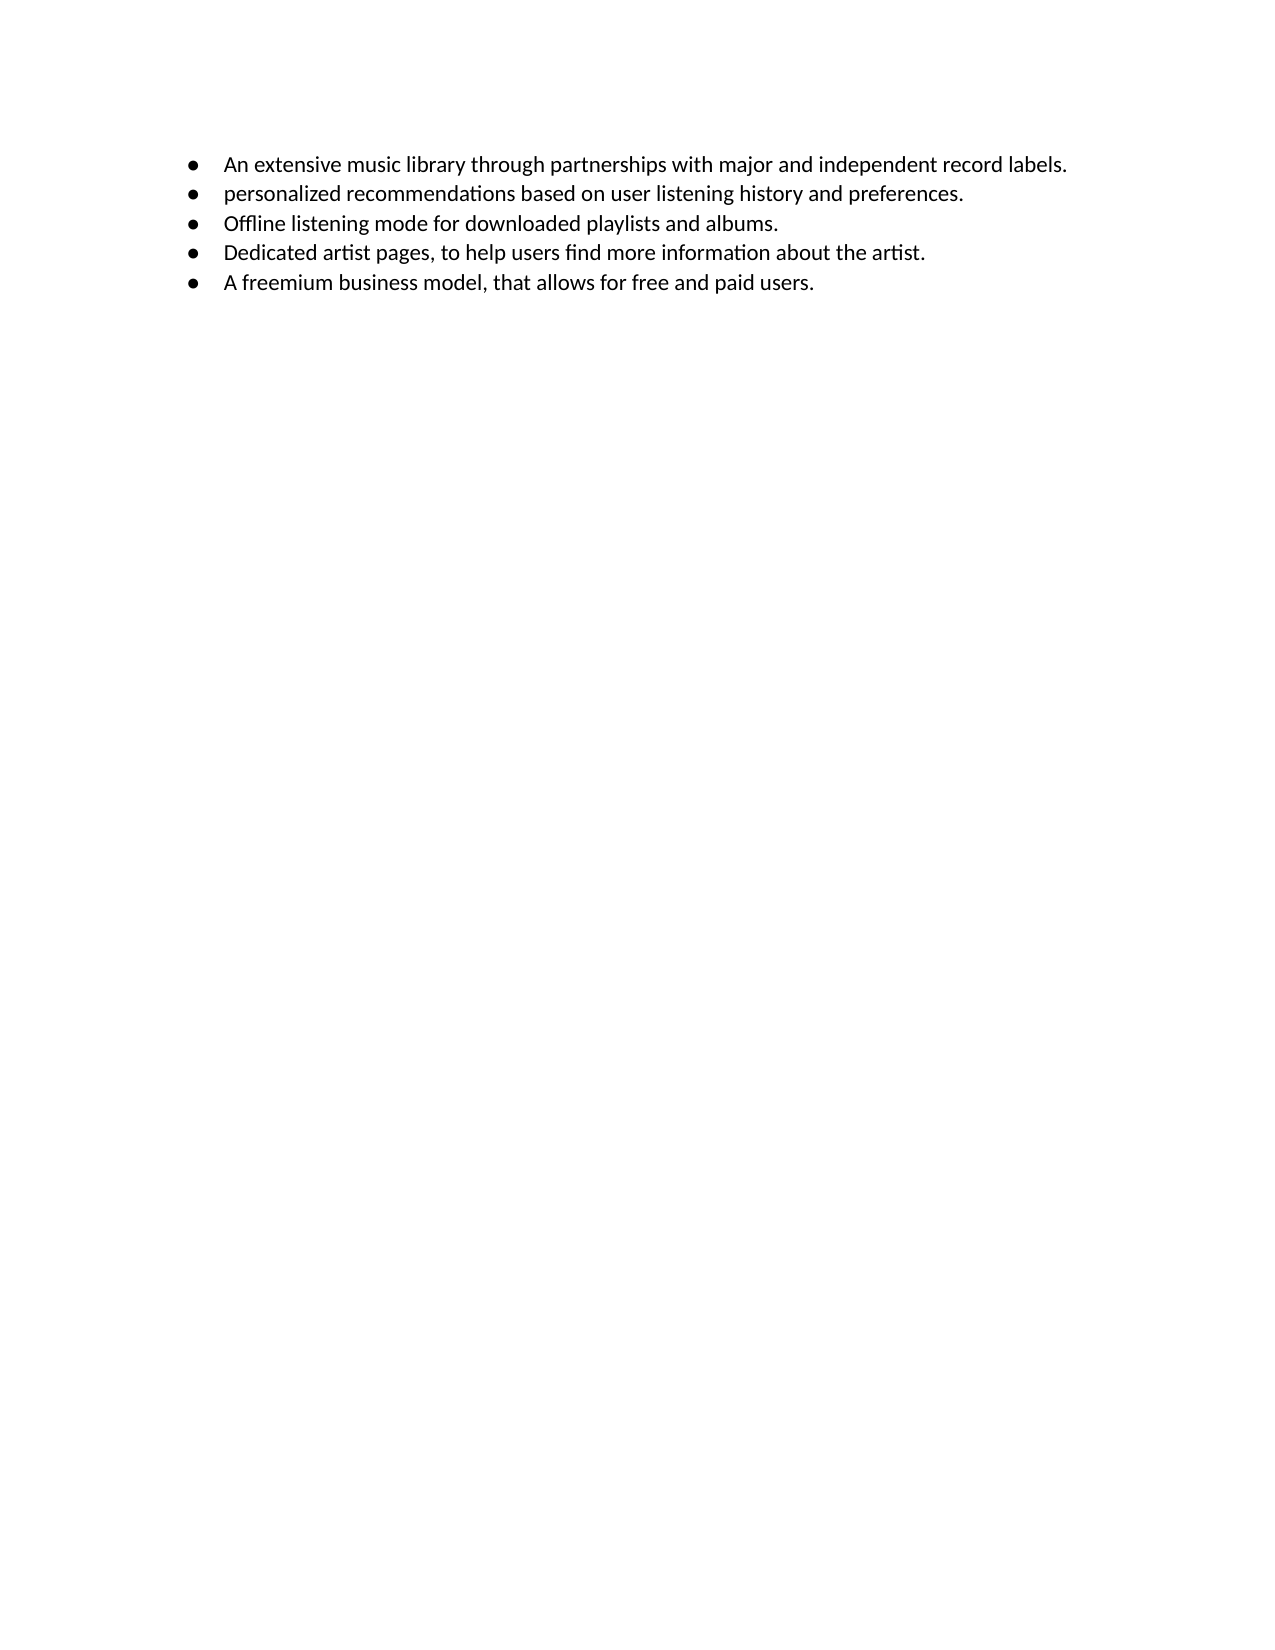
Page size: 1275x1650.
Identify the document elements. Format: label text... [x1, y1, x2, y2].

list A freemium business model, that allows for free and paid users. [186, 268, 1110, 296]
list Offline listening mode for downloaded playlists and albums. [186, 209, 1110, 237]
list personalized recommendations based on user listening history and preferences. [186, 179, 1110, 207]
list An extensive music library through partnerships with major and independent record labels. [186, 150, 1110, 178]
list Dedicated artist pages, to help users find more information about the artist. [186, 238, 1110, 266]
